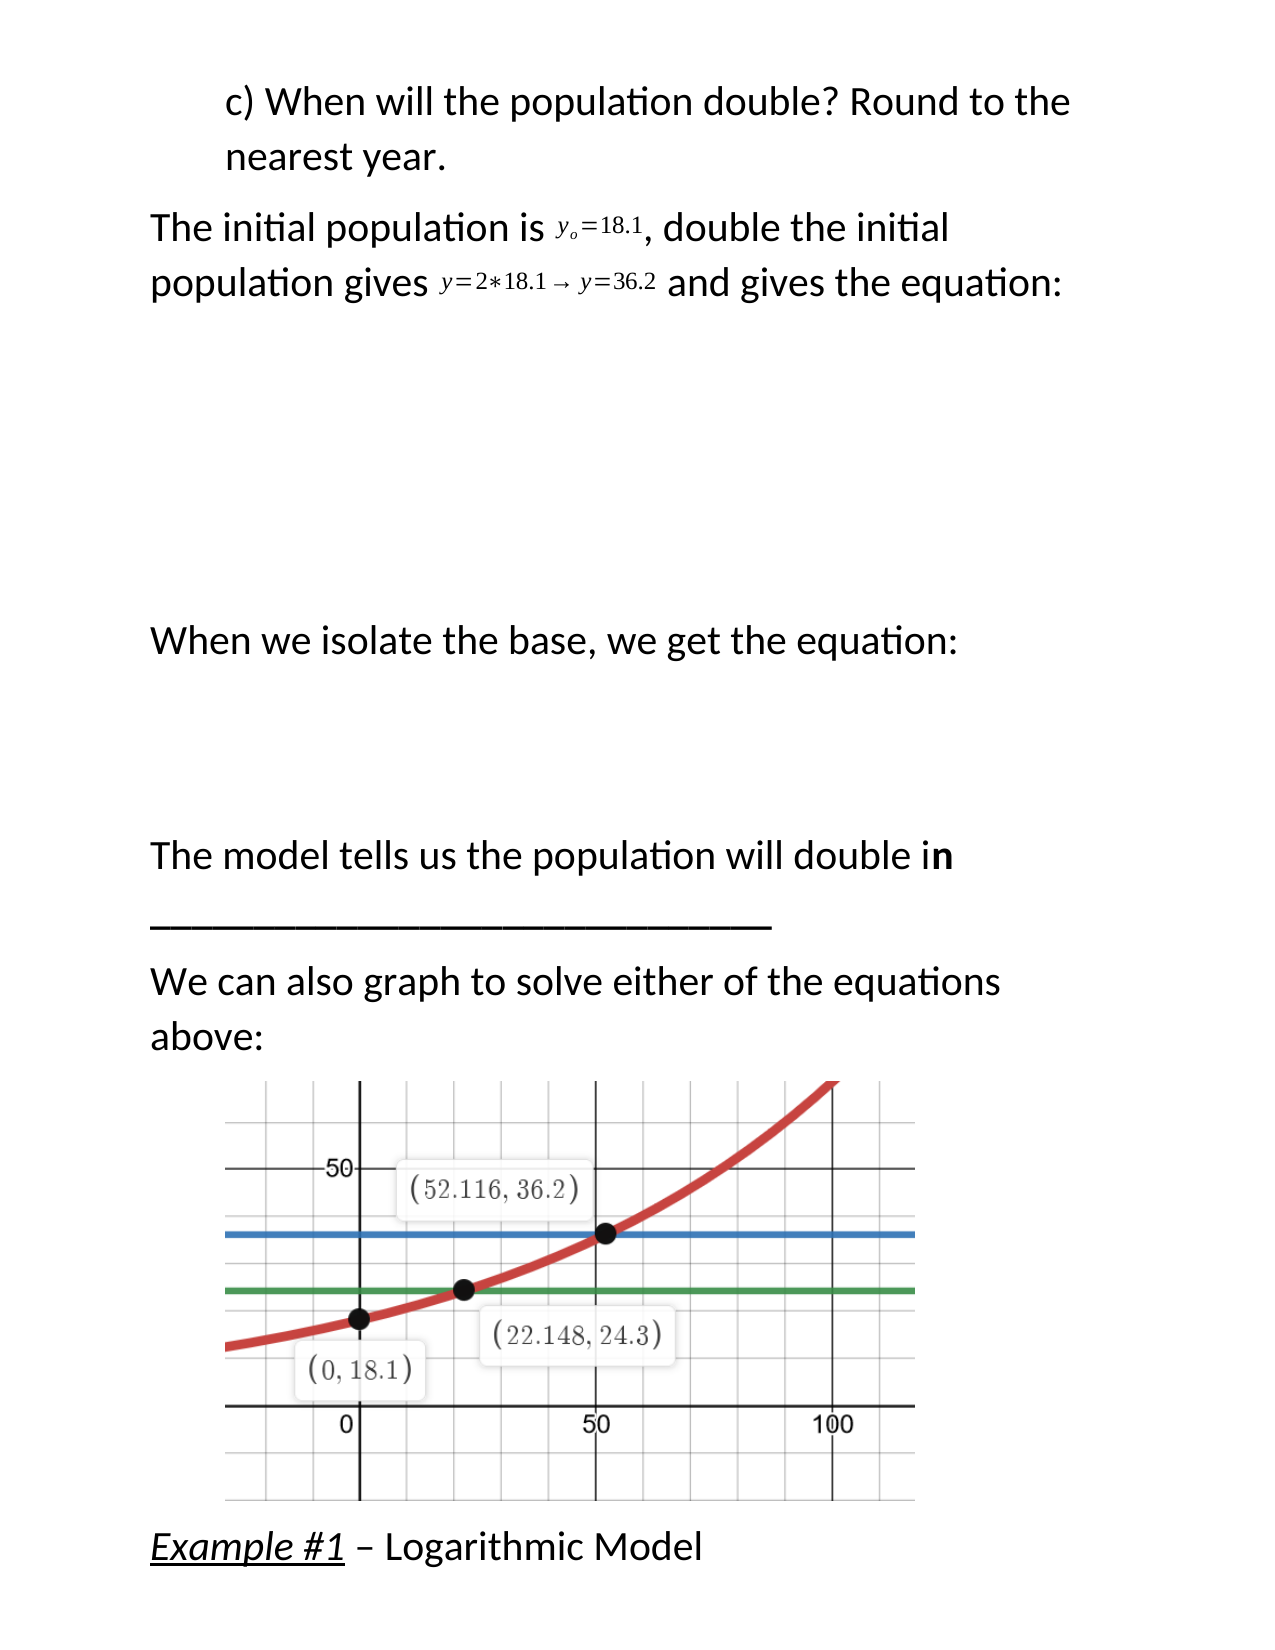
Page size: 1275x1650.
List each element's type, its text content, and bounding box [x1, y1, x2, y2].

picture [225, 1081, 915, 1501]
text c) When will the population double? Round to the nearest year. [225, 75, 1125, 181]
text We can also graph to solve either of the equations above: [150, 955, 1125, 1061]
text Example #1 – Logarithmic Model [150, 1519, 1125, 1570]
text When we isolate the base, we get the equation: [150, 614, 1125, 665]
text The model tells us the population will double in ______________________________ [150, 829, 1125, 934]
text The initial population is , double the initial population gives and gives the equation: [150, 201, 1125, 307]
